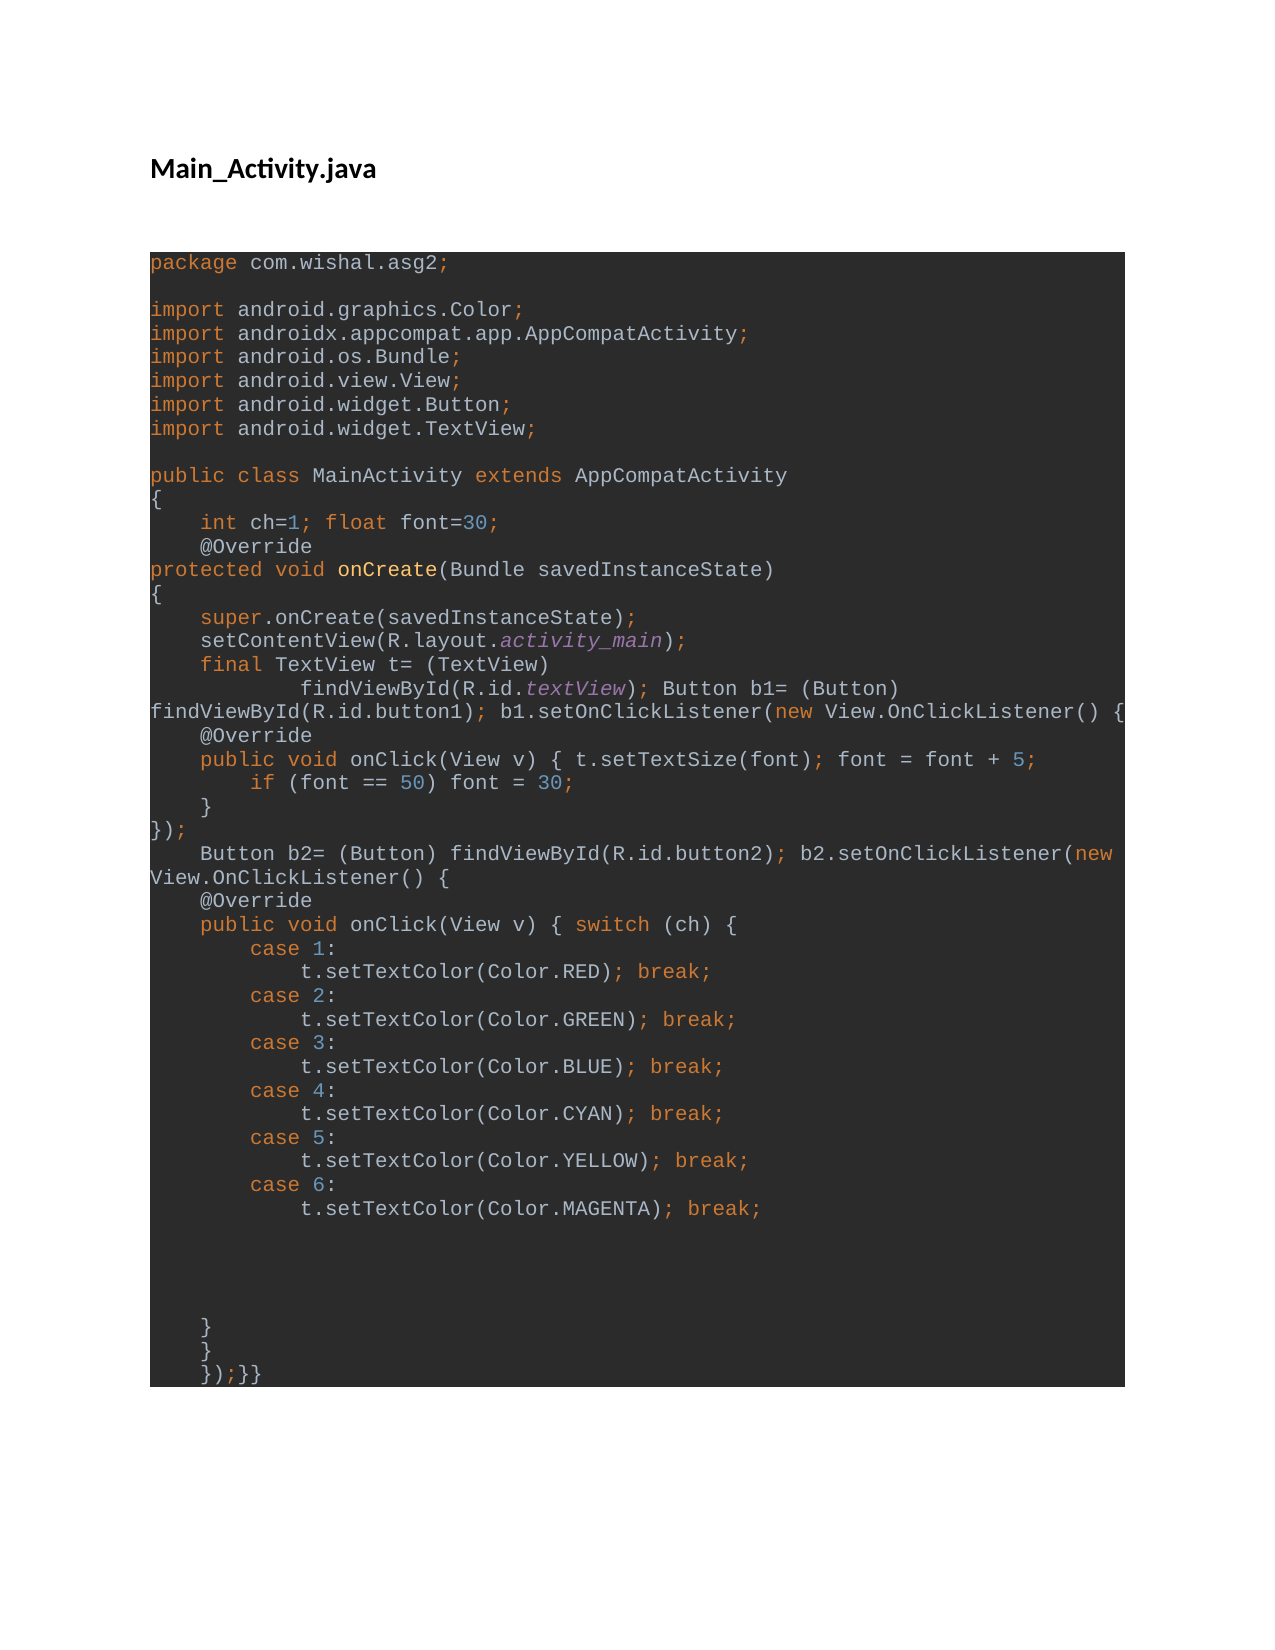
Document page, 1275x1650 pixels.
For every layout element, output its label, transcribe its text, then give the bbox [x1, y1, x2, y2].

text package com.wishal.asg2; import android.graphics.Color; import androidx.appcompat.app.AppCompatActivity; import android.os.Bundle; import android.view.View; import android.widget.Button; import android.widget.TextView; public class MainActivity extends AppCompatActivity { int ch=1; float font=30; @Override protected void onCreate(Bundle savedInstanceState) { super.onCreate(savedInstanceState); setContentView(R.layout.activity_main); final TextView t= (TextView) findViewById(R.id.textView); Button b1= (Button) findViewById(R.id.button1); b1.setOnClickListener(new View.OnClickListener() { @Override public void onClick(View v) { t.setTextSize(font); font = font + 5; if (font == 50) font = 30; } }); Button b2= (Button) findViewById(R.id.button2); b2.setOnClickListener(new View.OnClickListener() { @Override public void onClick(View v) { switch (ch) { case 1: t.setTextColor(Color.RED); break; case 2: t.setTextColor(Color.GREEN); break; case 3: t.setTextColor(Color.BLUE); break; case 4: t.setTextColor(Color.CYAN); break; case 5: t.setTextColor(Color.YELLOW); break; case 6: t.setTextColor(Color.MAGENTA); break; } } });}} [150, 252, 1125, 1387]
text Main_Activity.java [150, 150, 1125, 186]
